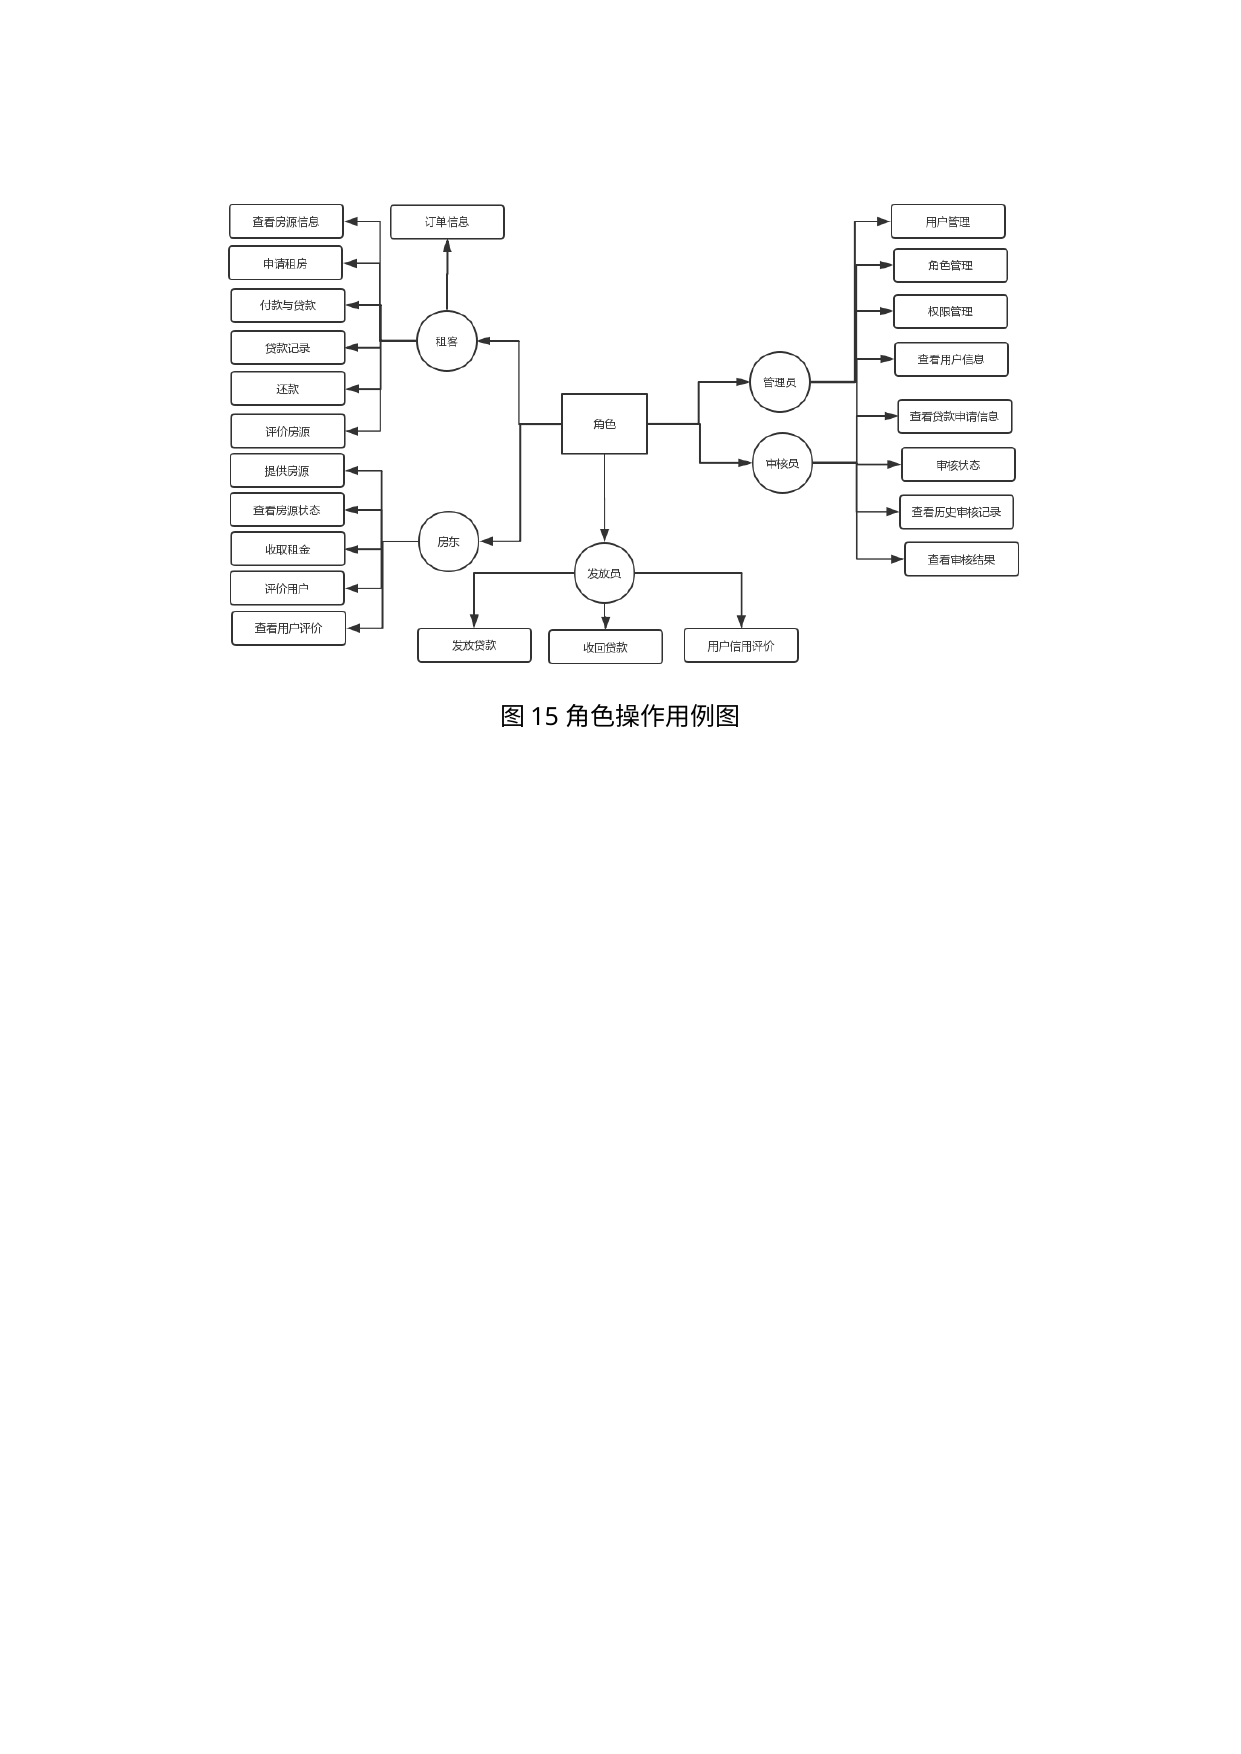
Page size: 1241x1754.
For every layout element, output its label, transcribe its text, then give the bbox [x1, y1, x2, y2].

text 图15 角色操作用例图 [187, 682, 1053, 747]
picture [187, 162, 1053, 682]
